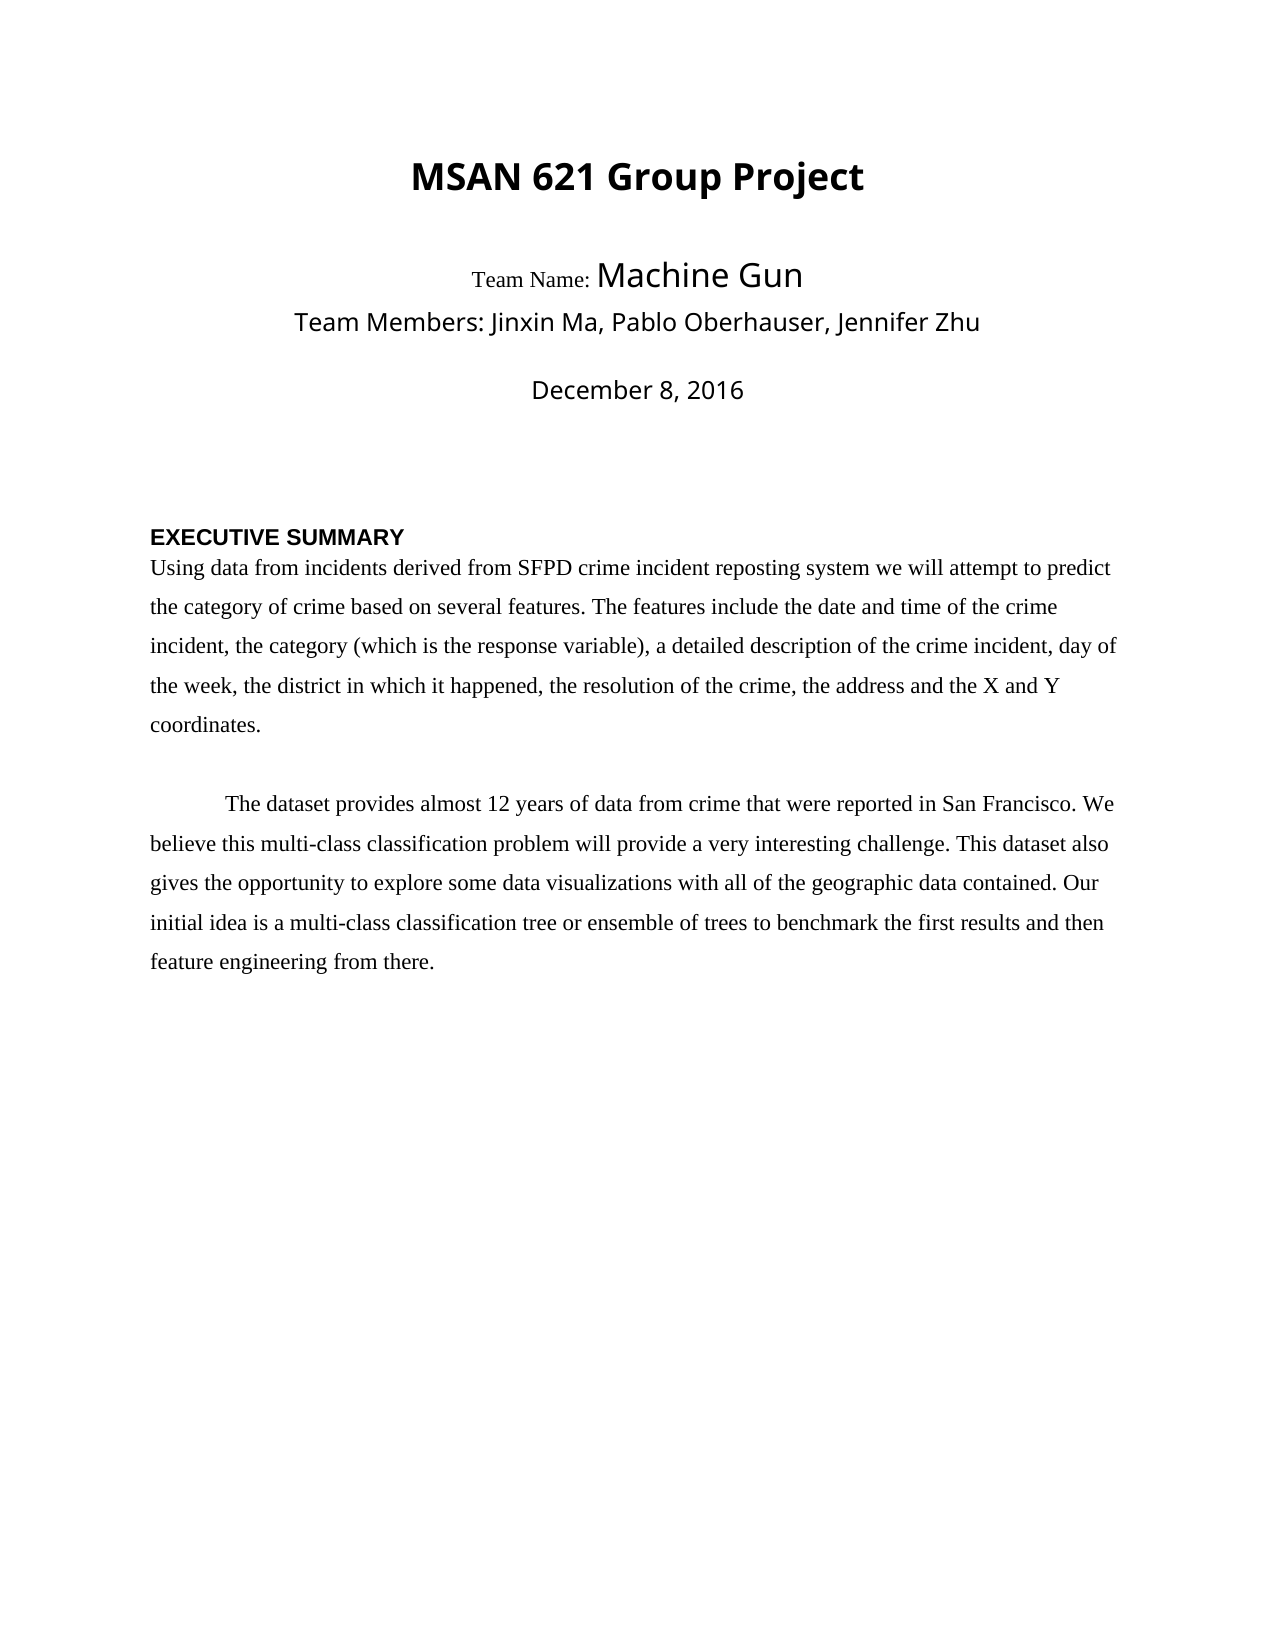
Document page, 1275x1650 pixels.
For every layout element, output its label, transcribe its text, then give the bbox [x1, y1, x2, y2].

text The dataset provides almost 12 years of data from crime that were reported in San Francisco. We believe this multi-class classification problem will provide a very interesting challenge. This dataset also gives the opportunity to explore some data visualizations with all of the geographic data contained. Our initial idea is a multi-class classification tree or ensemble of trees to benchmark the first results and then feature engineering from there. [150, 791, 1125, 975]
text MSAN 621 Group Project [150, 150, 1125, 201]
text EXECUTIVE SUMMARY [150, 523, 1125, 550]
text Team Members: Jinxin Ma, Pablo Oberhauser, Jennifer Zhu [150, 304, 1125, 338]
text Team Name: Machine Gun [150, 252, 1125, 297]
text December 8, 2016 [150, 372, 1125, 406]
text Using data from incidents derived from SFPD crime incident reposting system we will attempt to predict the category of crime based on several features. The features include the date and time of the crime incident, the category (which is the response variable), a detailed description of the crime incident, day of the week, the district in which it happened, the resolution of the crime, the address and the X and Y coordinates. [150, 554, 1125, 738]
